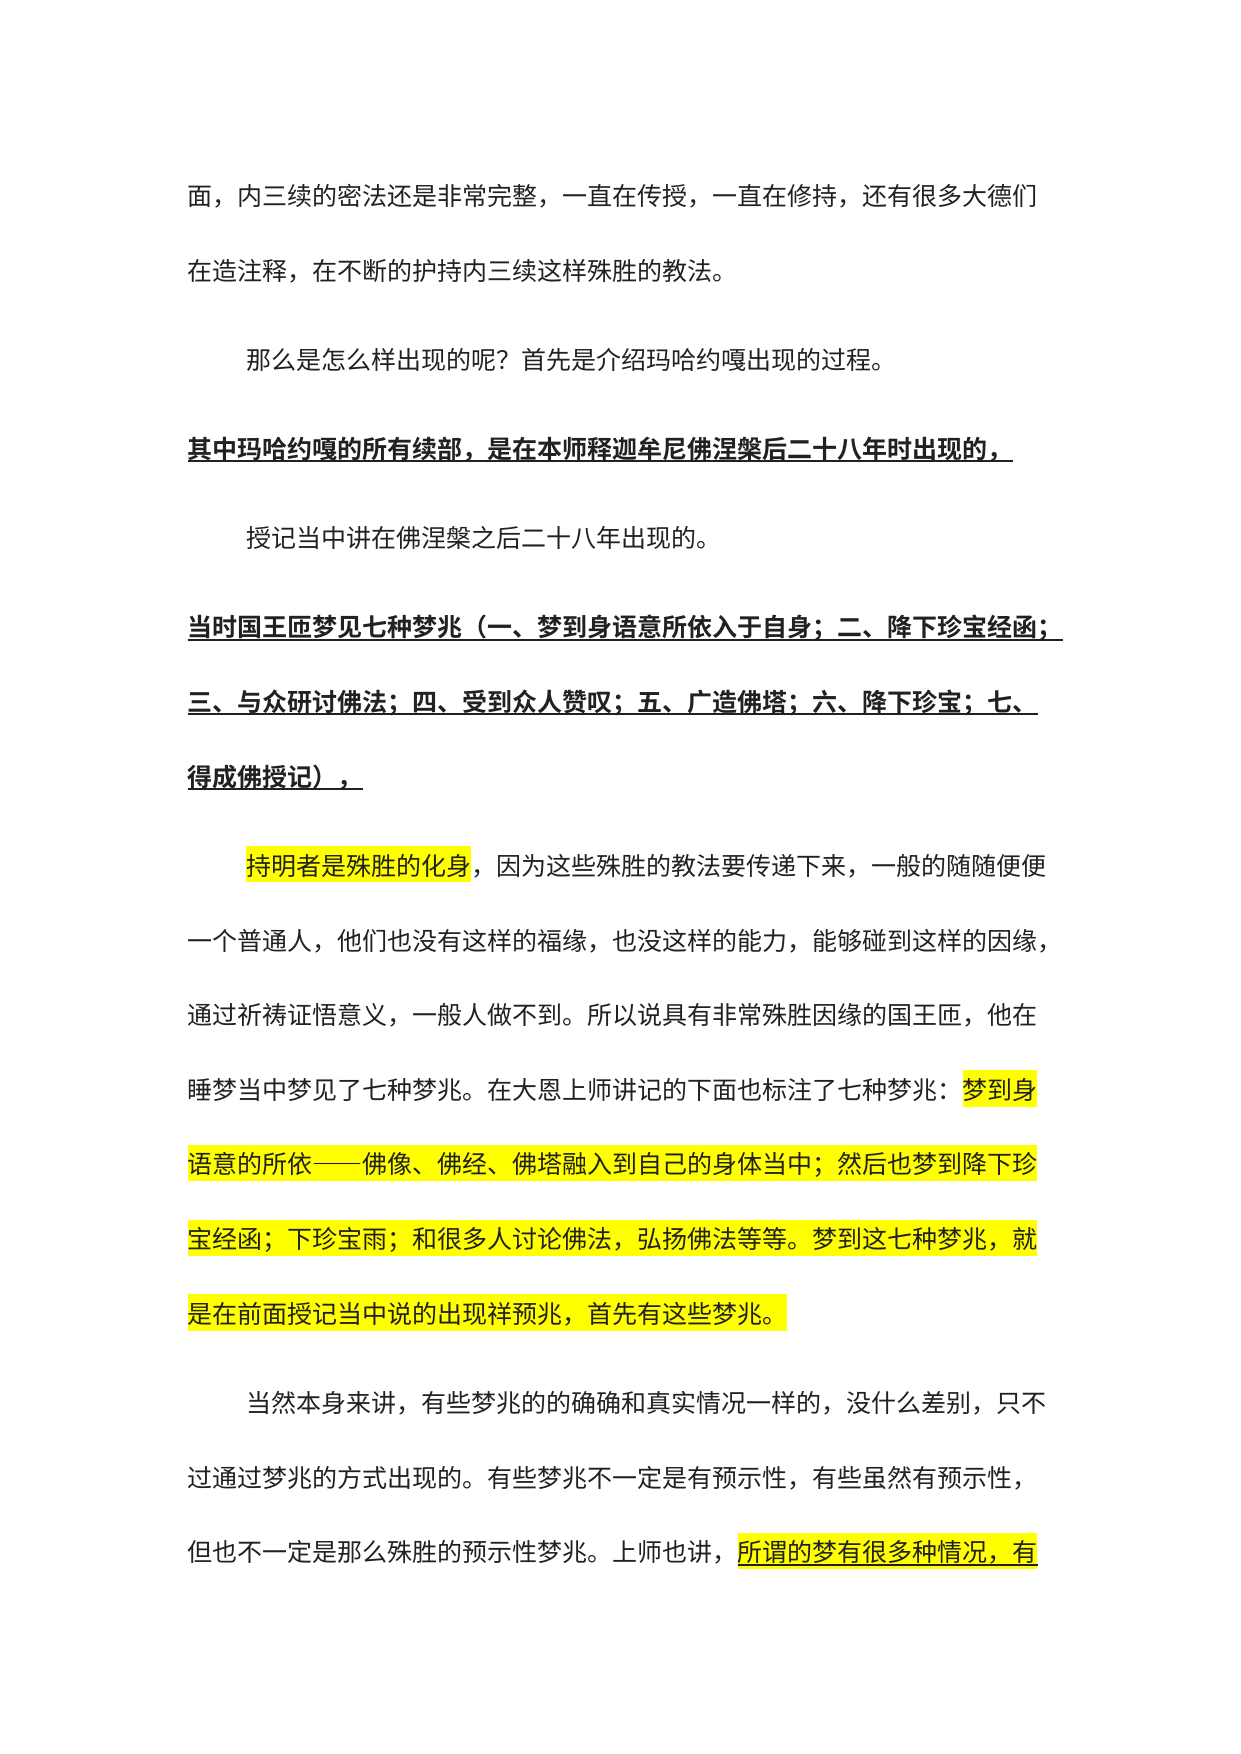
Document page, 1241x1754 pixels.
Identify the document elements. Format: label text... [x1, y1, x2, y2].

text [187, 1369, 1053, 1583]
text 那么是怎么样出现的呢？首先是介绍玛哈约嘎出现的过程。 [187, 326, 1053, 391]
text 当时国王匝梦见七种梦兆（一、梦到身语意所依入于自身；二、降下珍宝经函；三、与众研讨佛法；四、受到众人赞叹；五、广造佛塔；六、降下珍宝；七、得成佛授记）， [187, 640, 1053, 808]
text 当时国王匝梦见七种梦兆（一、梦到身语意所依入于自身；二、降下珍宝经函；三、与众研讨佛法；四、受到众人赞叹；五、广造佛塔；六、降下珍宝；七、得成佛授记）， [187, 593, 1053, 639]
text 授记当中讲在佛涅槃之后二十八年出现的。 [187, 504, 1053, 569]
text 持明者是殊胜的化身，因为这些殊胜的教法要传递下来，一般的随随便便一个普通人，他们也没有这样的福缘，也没这样的能力，能够碰到这样的因缘，通过祈祷证悟意义，一般人做不到。所以说具有非常殊胜因缘的国王匝，他在睡梦当中梦见了七种梦兆。在大恩上师讲记的下面也标注了七种梦兆：梦到身语意的所依——佛像、佛经、佛塔融入到自己的身体当中；然后也梦到降下珍宝经函；下珍宝雨；和很多人讨论佛法，弘扬佛法等等。梦到这七种梦兆，就是在前面授记当中说的出现祥预兆，首先有这些梦兆。 [187, 832, 1053, 1345]
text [187, 162, 1053, 302]
text 其中玛哈约嘎的所有续部，是在本师释迦牟尼佛涅槃后二十八年时出现的， [187, 415, 1053, 480]
